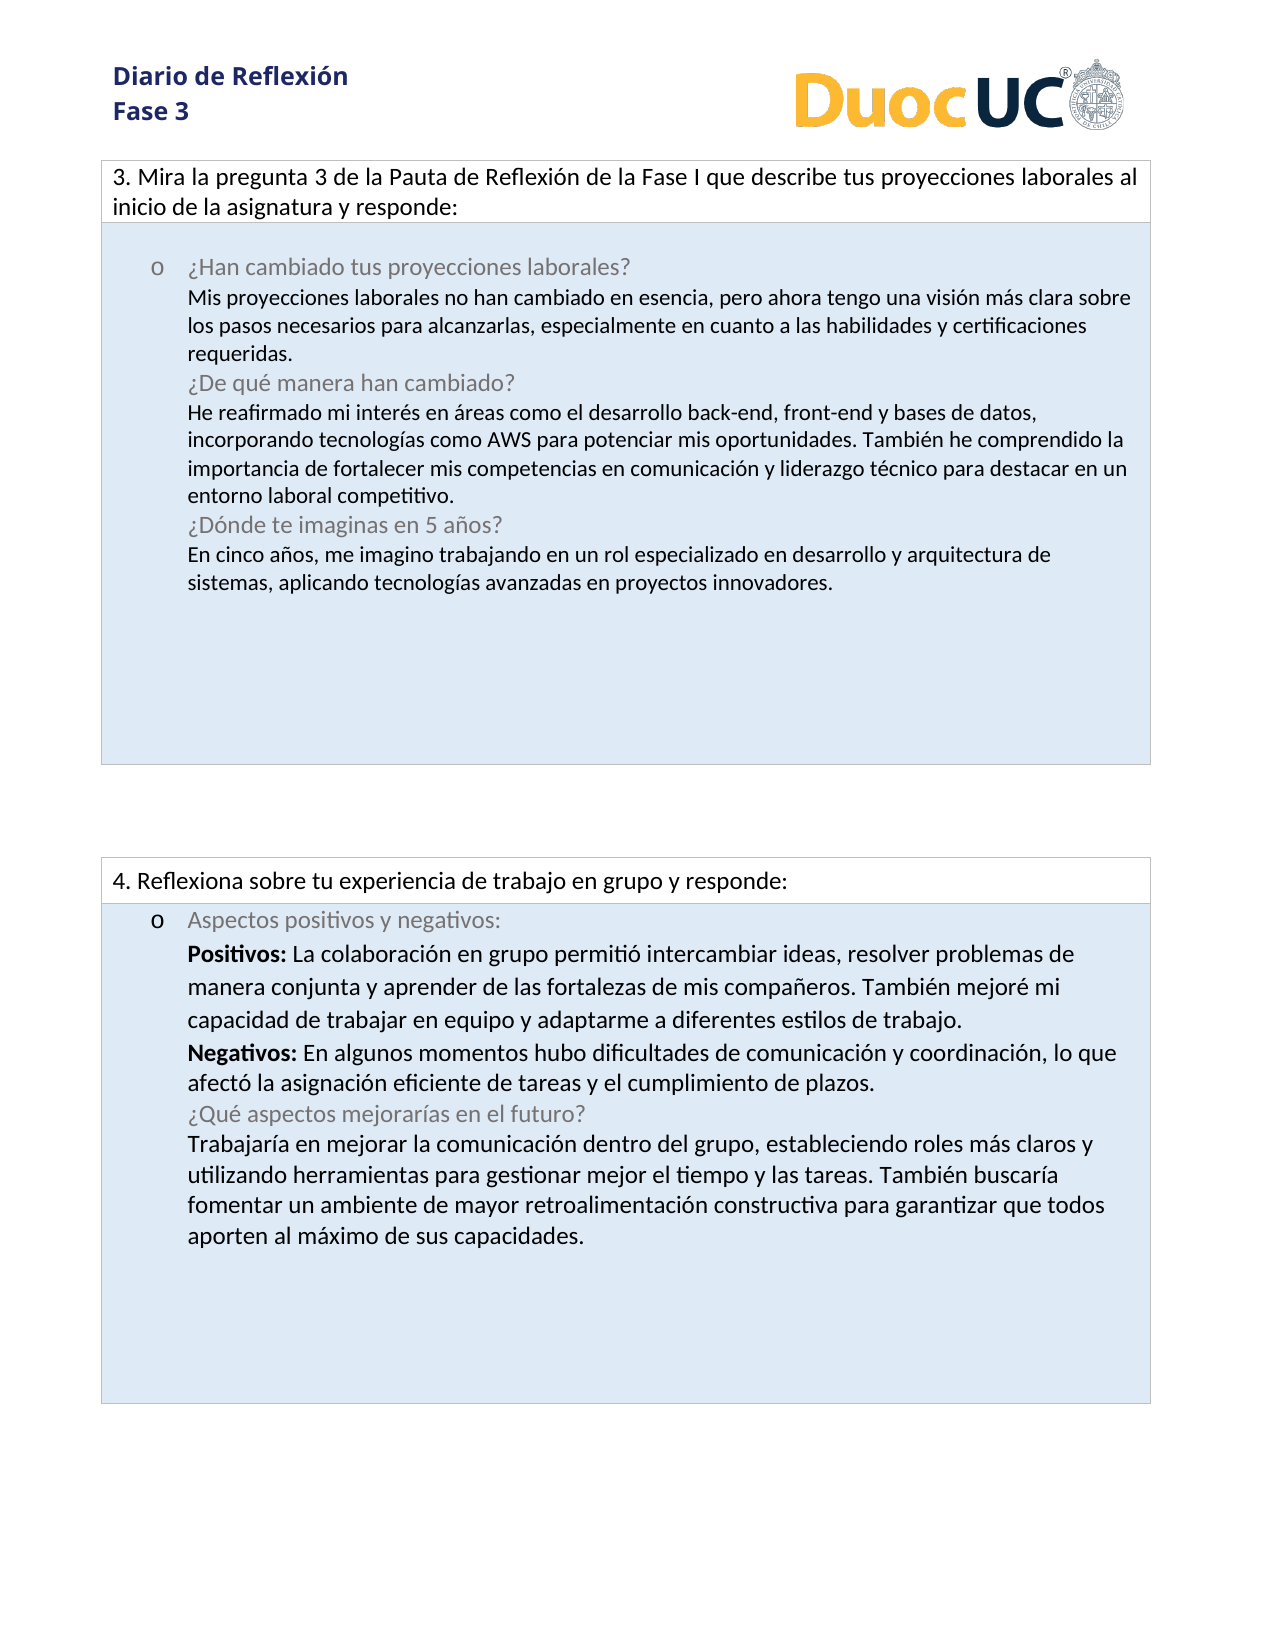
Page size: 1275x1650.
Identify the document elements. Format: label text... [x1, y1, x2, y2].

table_header 4. Reflexiona sobre tu experiencia de trabajo en grupo y responde: [102, 858, 1150, 903]
table_cell 3. Mira la pregunta 3 de la Pauta de Reflexión de la Fase I que describe tus proyecciones laborales al inicio de la asignatura y responde: [102, 161, 1150, 222]
table_cell Aspectos positivos y negativos: Positivos: La colaboración en grupo permitió intercambiar ideas, resolver problemas de manera conjunta y aprender de las fortalezas de mis compañeros. También mejoré mi capacidad de trabajar en equipo y adaptarme a diferentes estilos de trabajo. Negativos: En algunos momentos hubo dificultades de comunicación y coordinación, lo que afectó la asignación eficiente de tareas y el cumplimiento de plazos. ¿Qué aspectos mejorarías en el futuro? Trabajaría en mejorar la comunicación dentro del grupo, estableciendo roles más claros y utilizando herramientas para gestionar mejor el tiempo y las tareas. También buscaría fomentar un ambiente de mayor retroalimentación constructiva para garantizar que todos aporten al máximo de sus capacidades. [102, 904, 1150, 1403]
table_cell ¿Han cambiado tus proyecciones laborales? Mis proyecciones laborales no han cambiado en esencia, pero ahora tengo una visión más clara sobre los pasos necesarios para alcanzarlas, especialmente en cuanto a las habilidades y certificaciones requeridas. ¿De qué manera han cambiado? He reafirmado mi interés en áreas como el desarrollo back-end, front-end y bases de datos, incorporando tecnologías como AWS para potenciar mis oportunidades. También he comprendido la importancia de fortalecer mis competencias en comunicación y liderazgo técnico para destacar en un entorno laboral competitivo. ¿Dónde te imaginas en 5 años? En cinco años, me imagino trabajando en un rol especializado en desarrollo y arquitectura de sistemas, aplicando tecnologías avanzadas en proyectos innovadores. [102, 223, 1150, 764]
picture [796, 59, 1124, 130]
